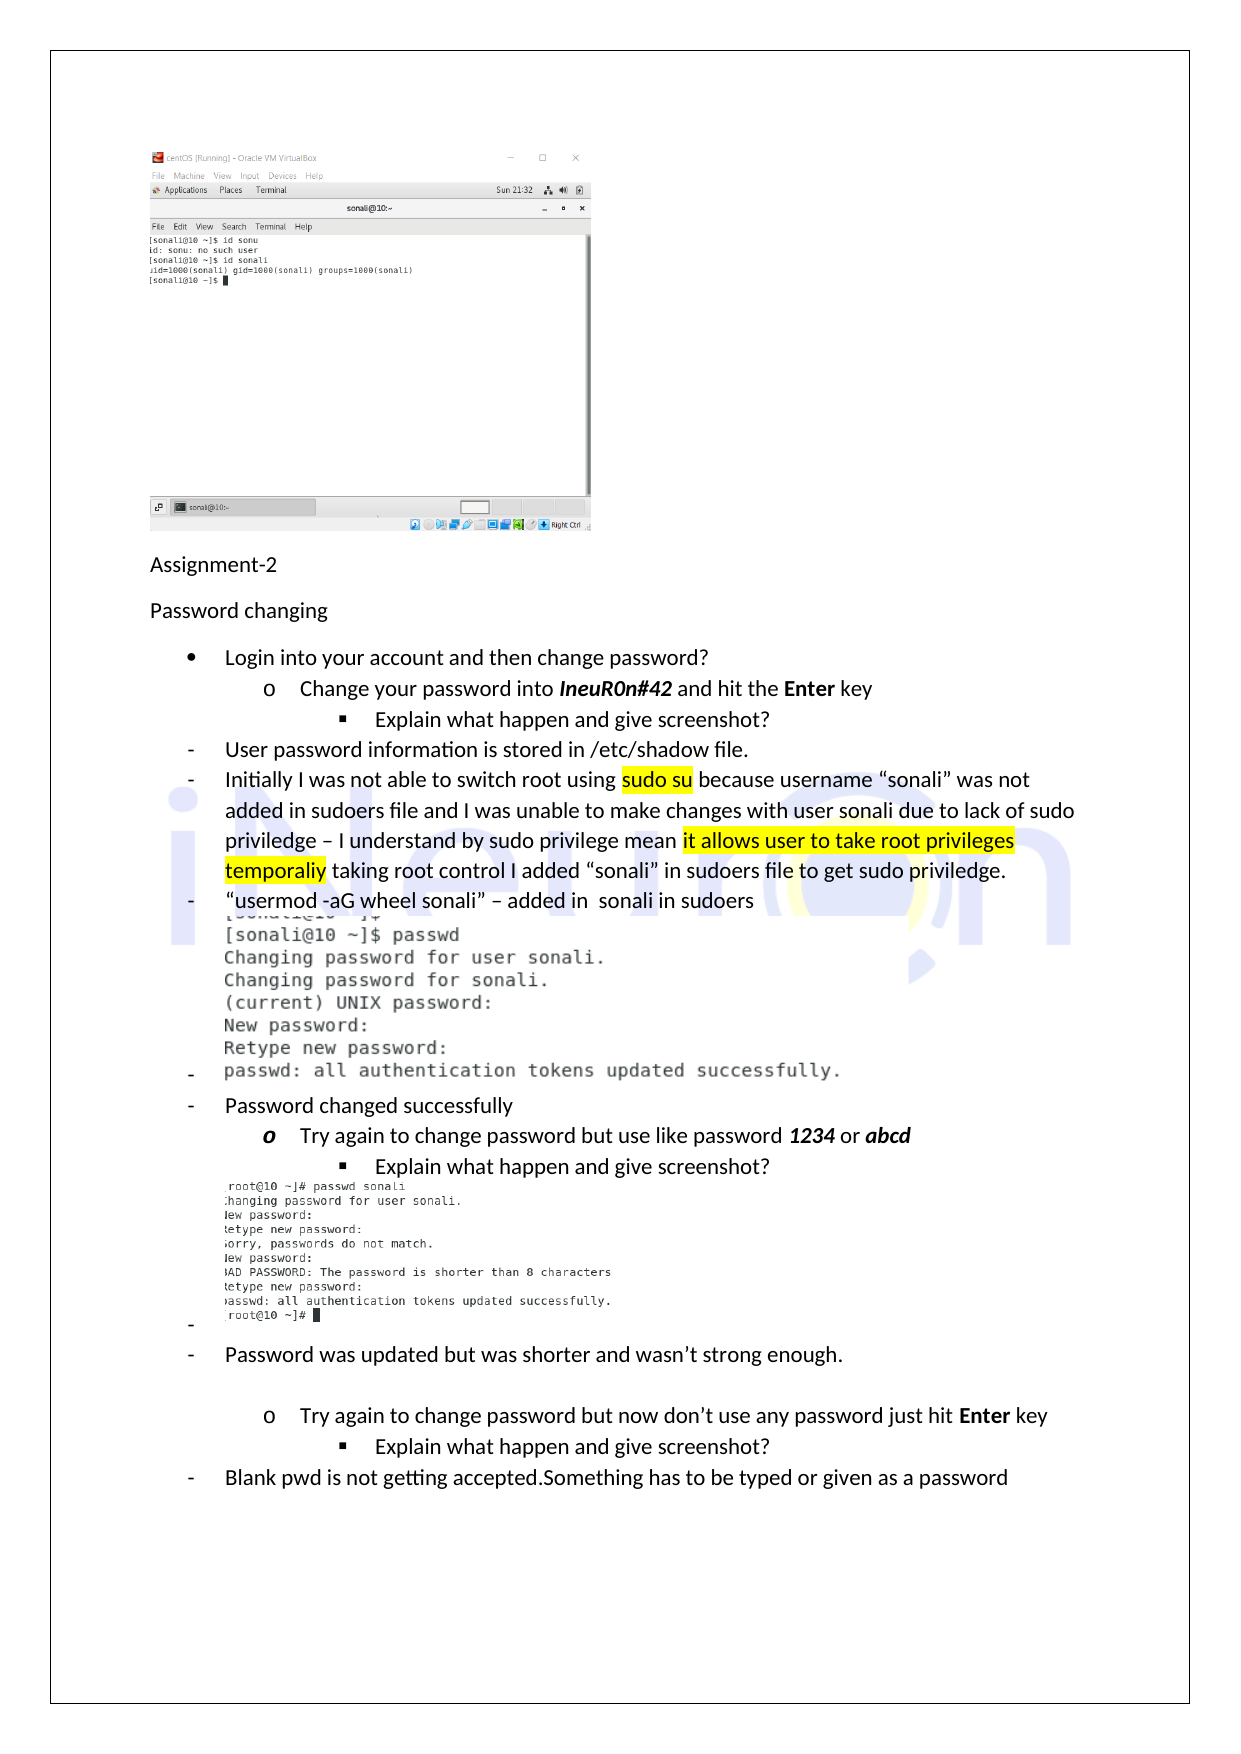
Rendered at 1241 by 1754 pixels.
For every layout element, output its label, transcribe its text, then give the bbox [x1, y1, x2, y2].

list Blank pwd is not getting accepted.Something has to be typed or given as a password [187, 1463, 1090, 1491]
text Assignment-2 [150, 550, 1090, 578]
list Password was updated but was shorter and wasn’t strong enough. [187, 1341, 1090, 1369]
list User password information is stored in /etc/shadow file. [187, 735, 1090, 763]
picture [225, 1182, 632, 1333]
list “usermod -aG wheel sonali” – added in sonali in sudoers [187, 886, 1090, 914]
list Explain what happen and give screenshot? [337, 705, 1090, 733]
list Password changed successfully [187, 1091, 1090, 1119]
list Change your password into IneuR0n#42 and hit the Enter key [262, 674, 1090, 703]
picture [225, 916, 909, 1083]
list Try again to change password but now don’t use any password just hit Enter key [262, 1401, 1090, 1430]
picture [150, 150, 591, 531]
list Try again to change password but use like password 1234 or abcd [262, 1121, 1090, 1150]
text Password changing [150, 597, 1090, 625]
list Explain what happen and give screenshot? [337, 1432, 1090, 1461]
list Initially I was not able to switch root using sudo su because username “sonali” was not added in sudoers file and I was unable to make changes with user sonali due to lack of sudo priviledge – I understand by sudo privilege mean it allows user to take root privileges temporaliy taking root control I added “sonali” in sudoers file to get sudo priviledge. [187, 766, 1090, 884]
list Explain what happen and give screenshot? [337, 1152, 1090, 1181]
list Login into your account and then change password? [187, 643, 1090, 672]
